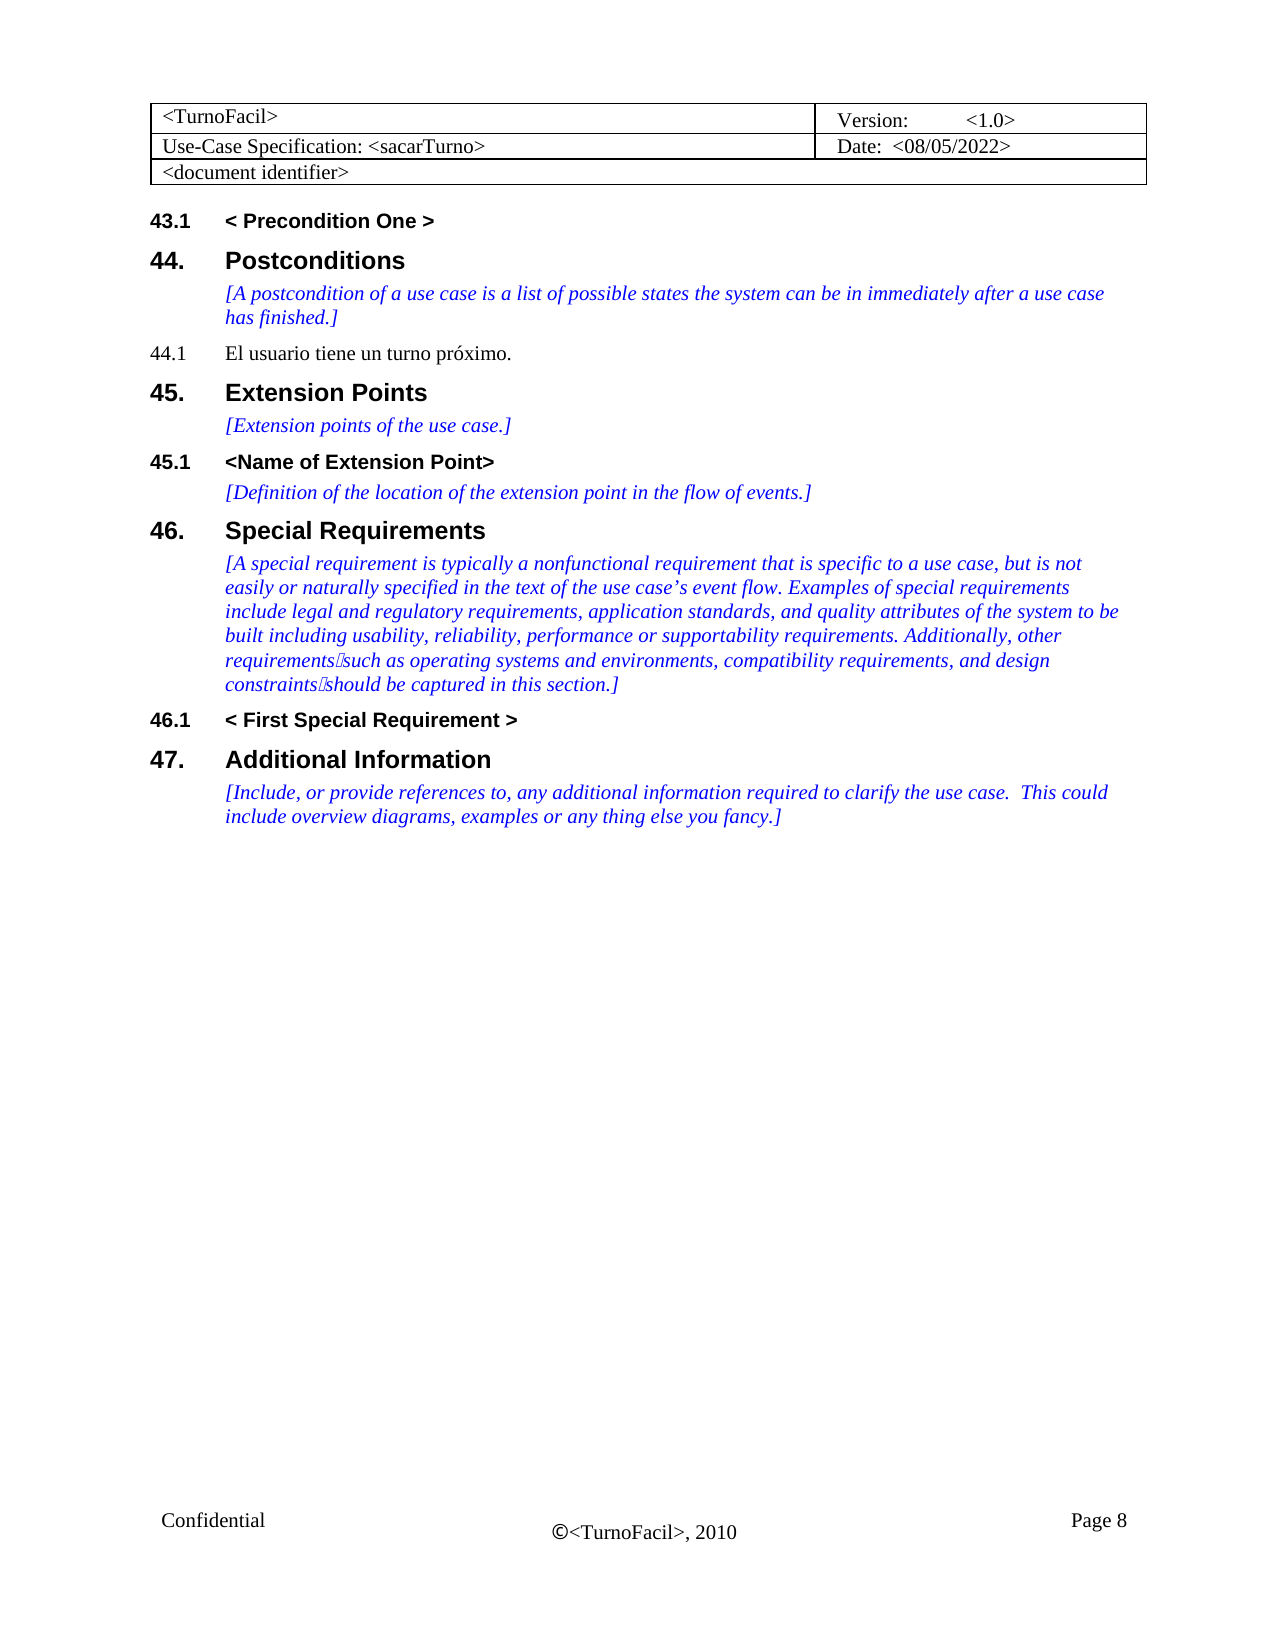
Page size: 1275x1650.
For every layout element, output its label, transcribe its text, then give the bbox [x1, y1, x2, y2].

list < Precondition One > [150, 209, 1125, 233]
text [Include, or provide references to, any additional information required to clarify the use case. This could include overview diagrams, examples or any thing else you fancy.] [225, 779, 1125, 828]
list Additional Information [150, 744, 1125, 773]
text [Definition of the location of the extension point in the flow of events.] [225, 480, 1125, 504]
list < First Special Requirement > [150, 708, 1125, 732]
list El usuario tiene un turno próximo. [150, 341, 1125, 365]
list Extension Points [150, 378, 1125, 407]
list <Name of Extension Point> [150, 449, 1125, 473]
list Postconditions [150, 246, 1125, 274]
text [Extension points of the use case.] [225, 413, 1125, 437]
list Special Requirements [150, 516, 1125, 545]
text [A special requirement is typically a nonfunctional requirement that is specific to a use case, but is not easily or naturally specified in the text of the use case’s event flow. Examples of special requirements include legal and regulatory requirements, application standards, and quality attributes of the system to be built including usability, reliability, performance or supportability requirements. Additionally, other requirements⎯such as operating systems and environments, compatibility requirements, and design constraints⎯should be captured in this section.] [225, 551, 1125, 696]
text [A postcondition of a use case is a list of possible states the system can be in immediately after a use case has finished.] [225, 281, 1125, 329]
